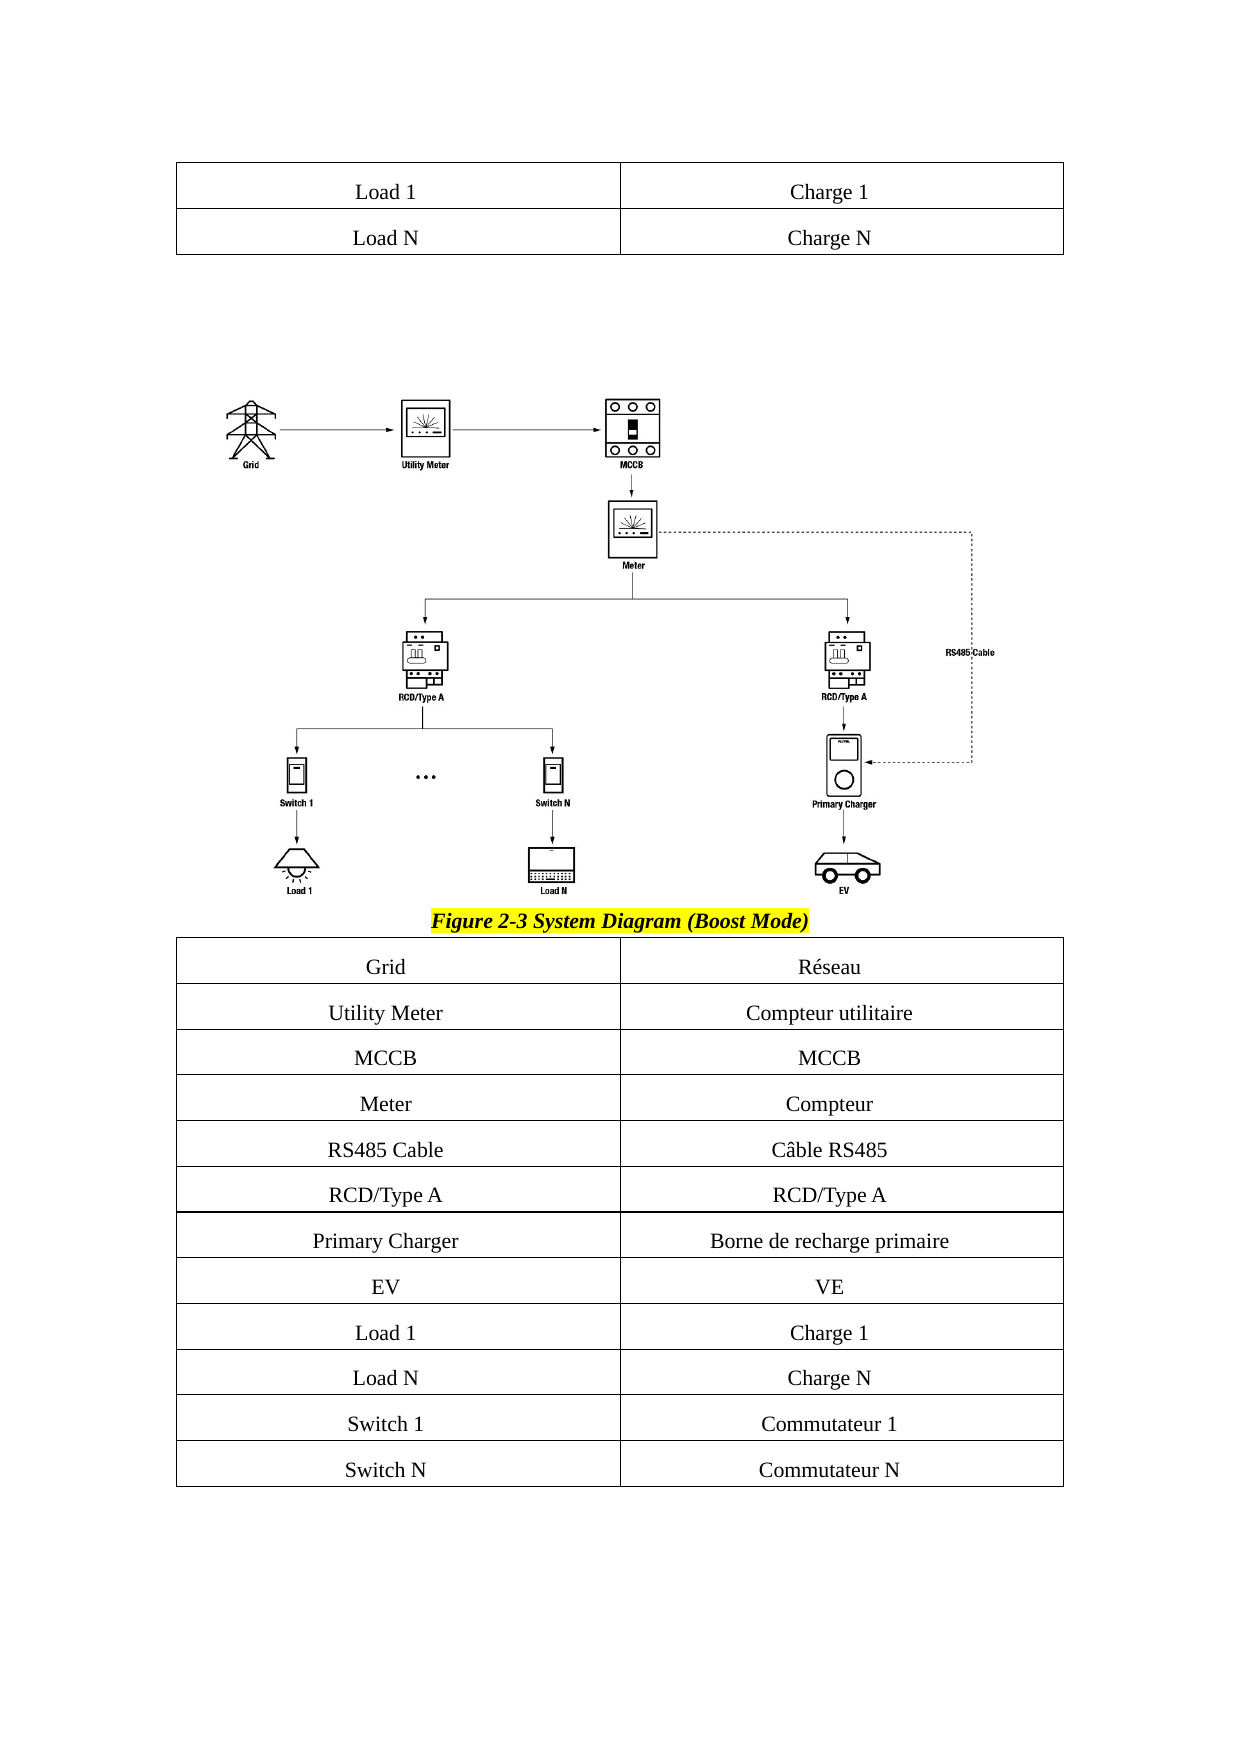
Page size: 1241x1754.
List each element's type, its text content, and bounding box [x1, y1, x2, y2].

table_cell Charge N [621, 209, 1063, 253]
table_cell Charge N [621, 1350, 1063, 1394]
table_cell Load N [177, 1350, 620, 1394]
table_cell Load 1 [177, 163, 620, 208]
table_cell RCD/Type A [621, 1167, 1063, 1211]
table_cell Switch 1 [177, 1395, 620, 1440]
picture [225, 397, 996, 895]
table_cell Compteur [621, 1075, 1063, 1120]
table_cell Meter [177, 1075, 620, 1120]
table_cell RCD/Type A [177, 1167, 620, 1211]
table_header Grid [177, 938, 620, 983]
table_cell Charge 1 [621, 1304, 1063, 1348]
table_cell Primary Charger [177, 1213, 620, 1257]
table_cell Load N [177, 209, 620, 253]
table_cell MCCB [177, 1030, 620, 1074]
table_cell Utility Meter [177, 984, 620, 1028]
table_cell Câble RS485 [621, 1121, 1063, 1166]
table_cell Compteur utilitaire [621, 984, 1063, 1028]
table_cell Load 1 [177, 1304, 620, 1348]
table_cell Commutateur N [621, 1441, 1063, 1486]
table_cell MCCB [621, 1030, 1063, 1074]
table_header Réseau [621, 938, 1063, 983]
table_cell Commutateur 1 [621, 1395, 1063, 1440]
table_cell Charge 1 [621, 163, 1063, 208]
table_cell Borne de recharge primaire [621, 1213, 1063, 1257]
table_cell Switch N [177, 1441, 620, 1486]
table_cell RS485 Cable [177, 1121, 620, 1166]
table_cell EV [177, 1258, 620, 1303]
table_cell VE [621, 1258, 1063, 1303]
